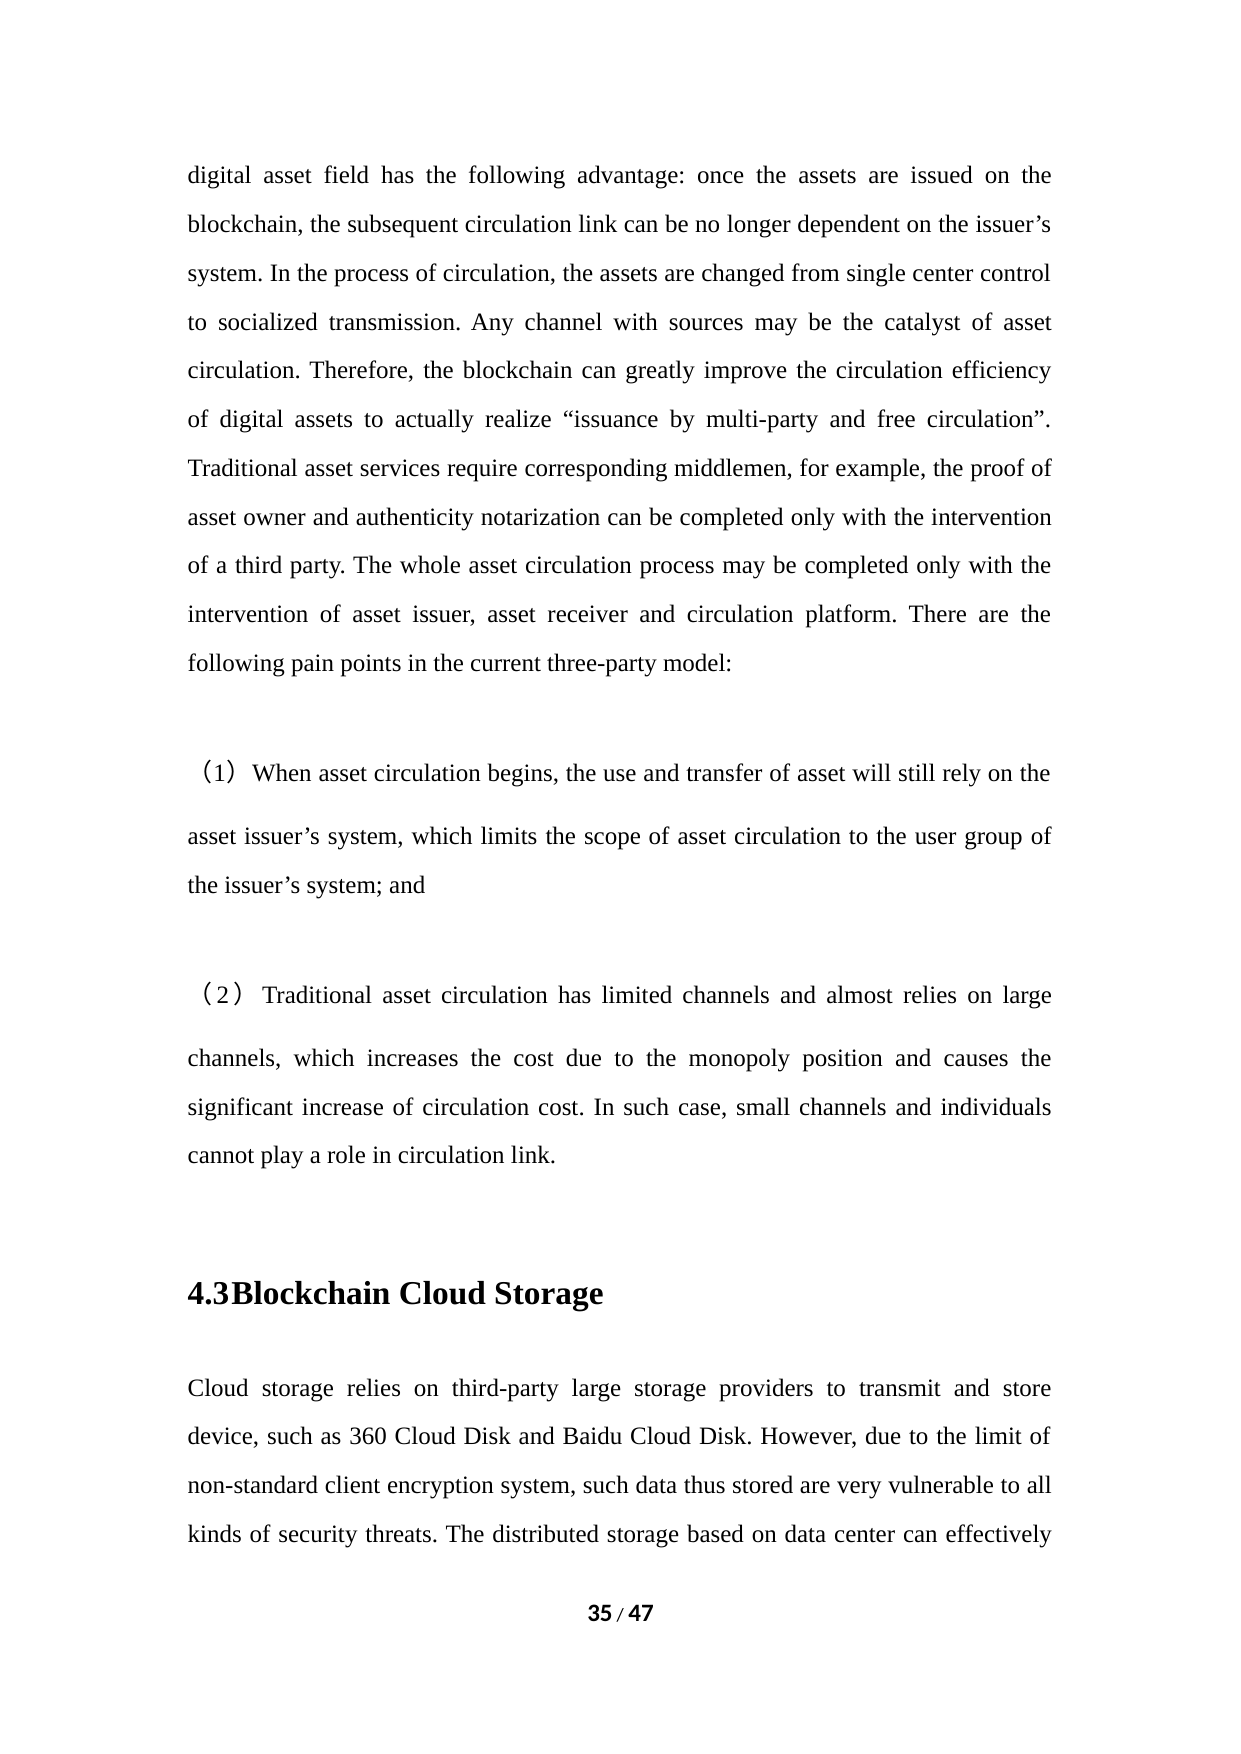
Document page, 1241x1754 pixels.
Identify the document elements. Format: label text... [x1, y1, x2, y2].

text （1）When asset circulation begins, the use and transfer of asset will still rely on the asset issuer’s system, which limits the scope of asset circulation to the user group of the issuer’s system; and [187, 738, 1053, 901]
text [187, 1371, 1053, 1549]
text （2）Traditional asset circulation has limited channels and almost relies on large channels, which increases the cost due to the monopoly position and causes the significant increase of circulation cost. In such case, small channels and individuals cannot play a role in circulation link. [187, 960, 1053, 1171]
subtitle 4.3 Blockchain Cloud Storage [187, 1259, 1053, 1324]
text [187, 158, 1053, 678]
